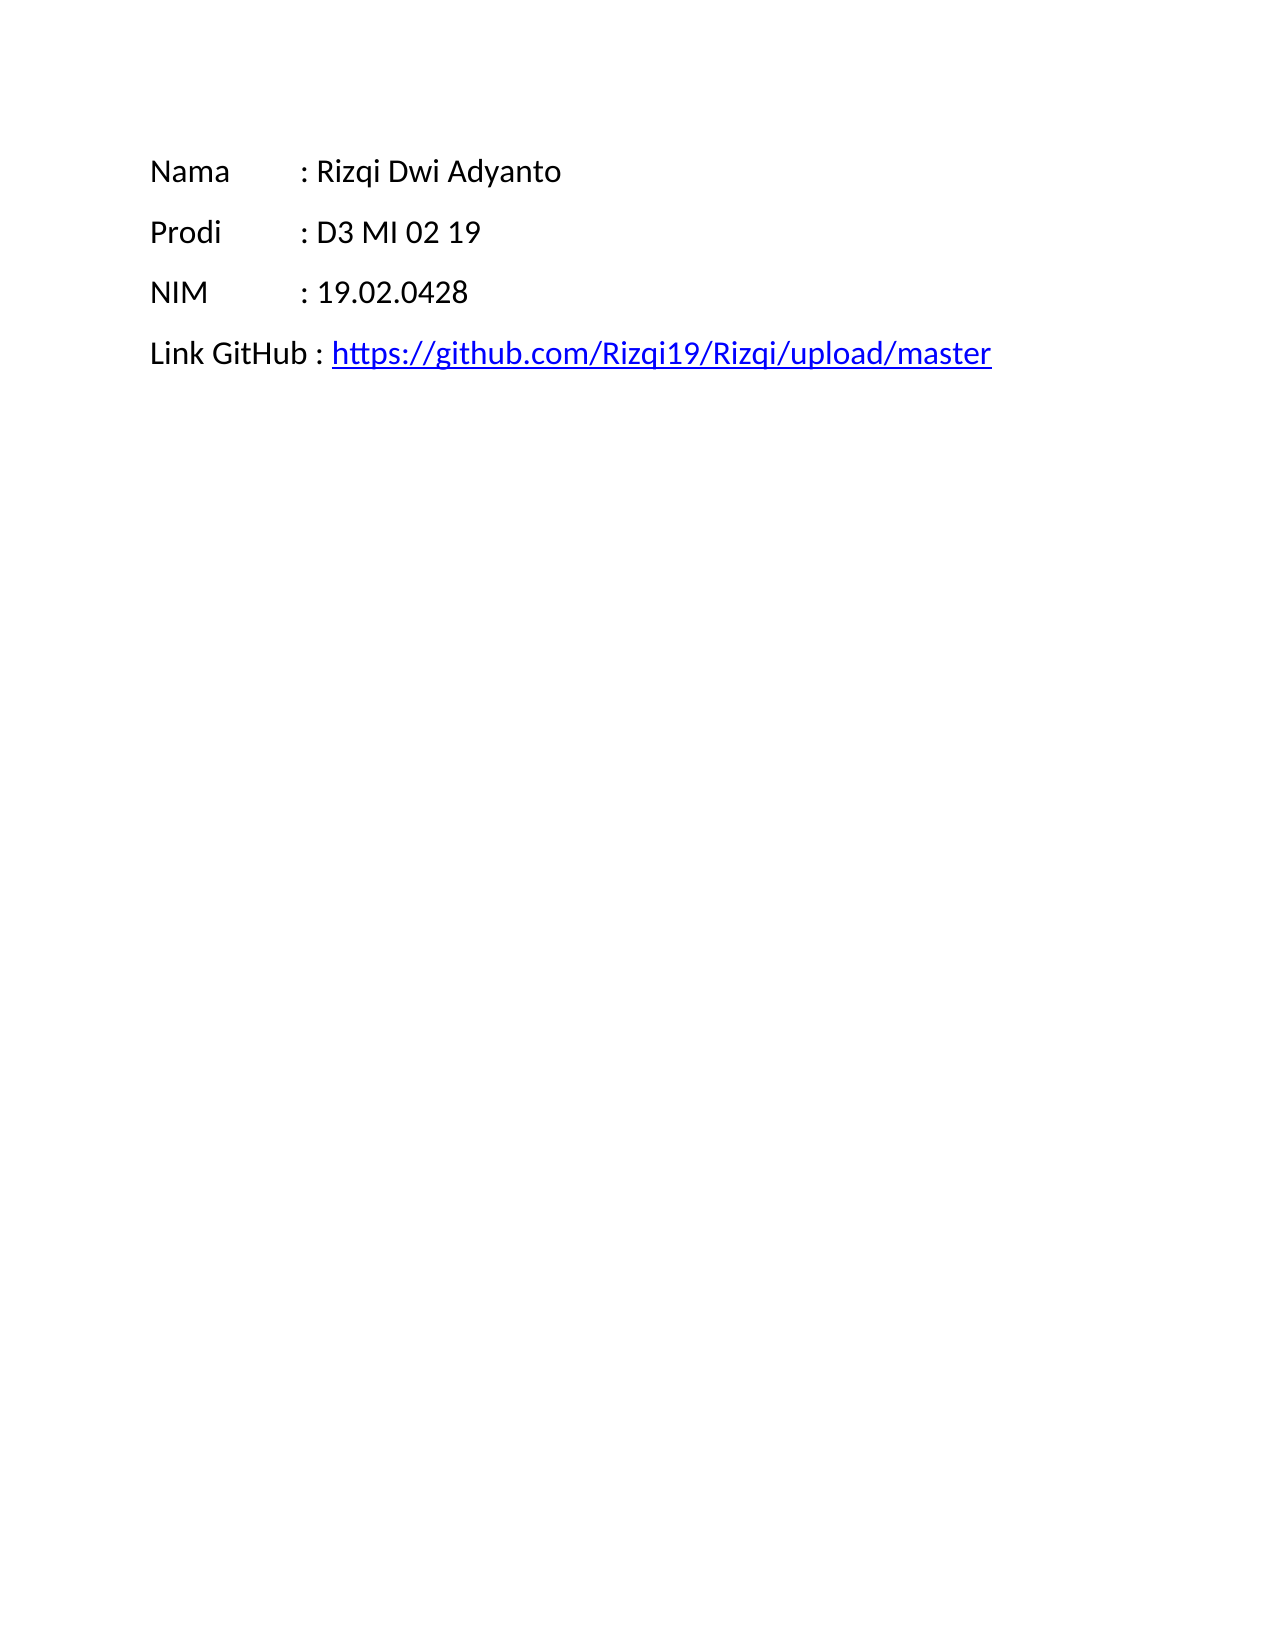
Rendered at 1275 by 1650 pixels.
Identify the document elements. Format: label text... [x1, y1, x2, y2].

text Nama : Rizqi Dwi Adyanto [150, 150, 1125, 191]
text Link GitHub : https://github.com/Rizqi19/Rizqi/upload/master [150, 332, 1125, 373]
text Prodi : D3 MI 02 19 [150, 211, 1125, 251]
text NIM : 19.02.0428 [150, 271, 1125, 312]
